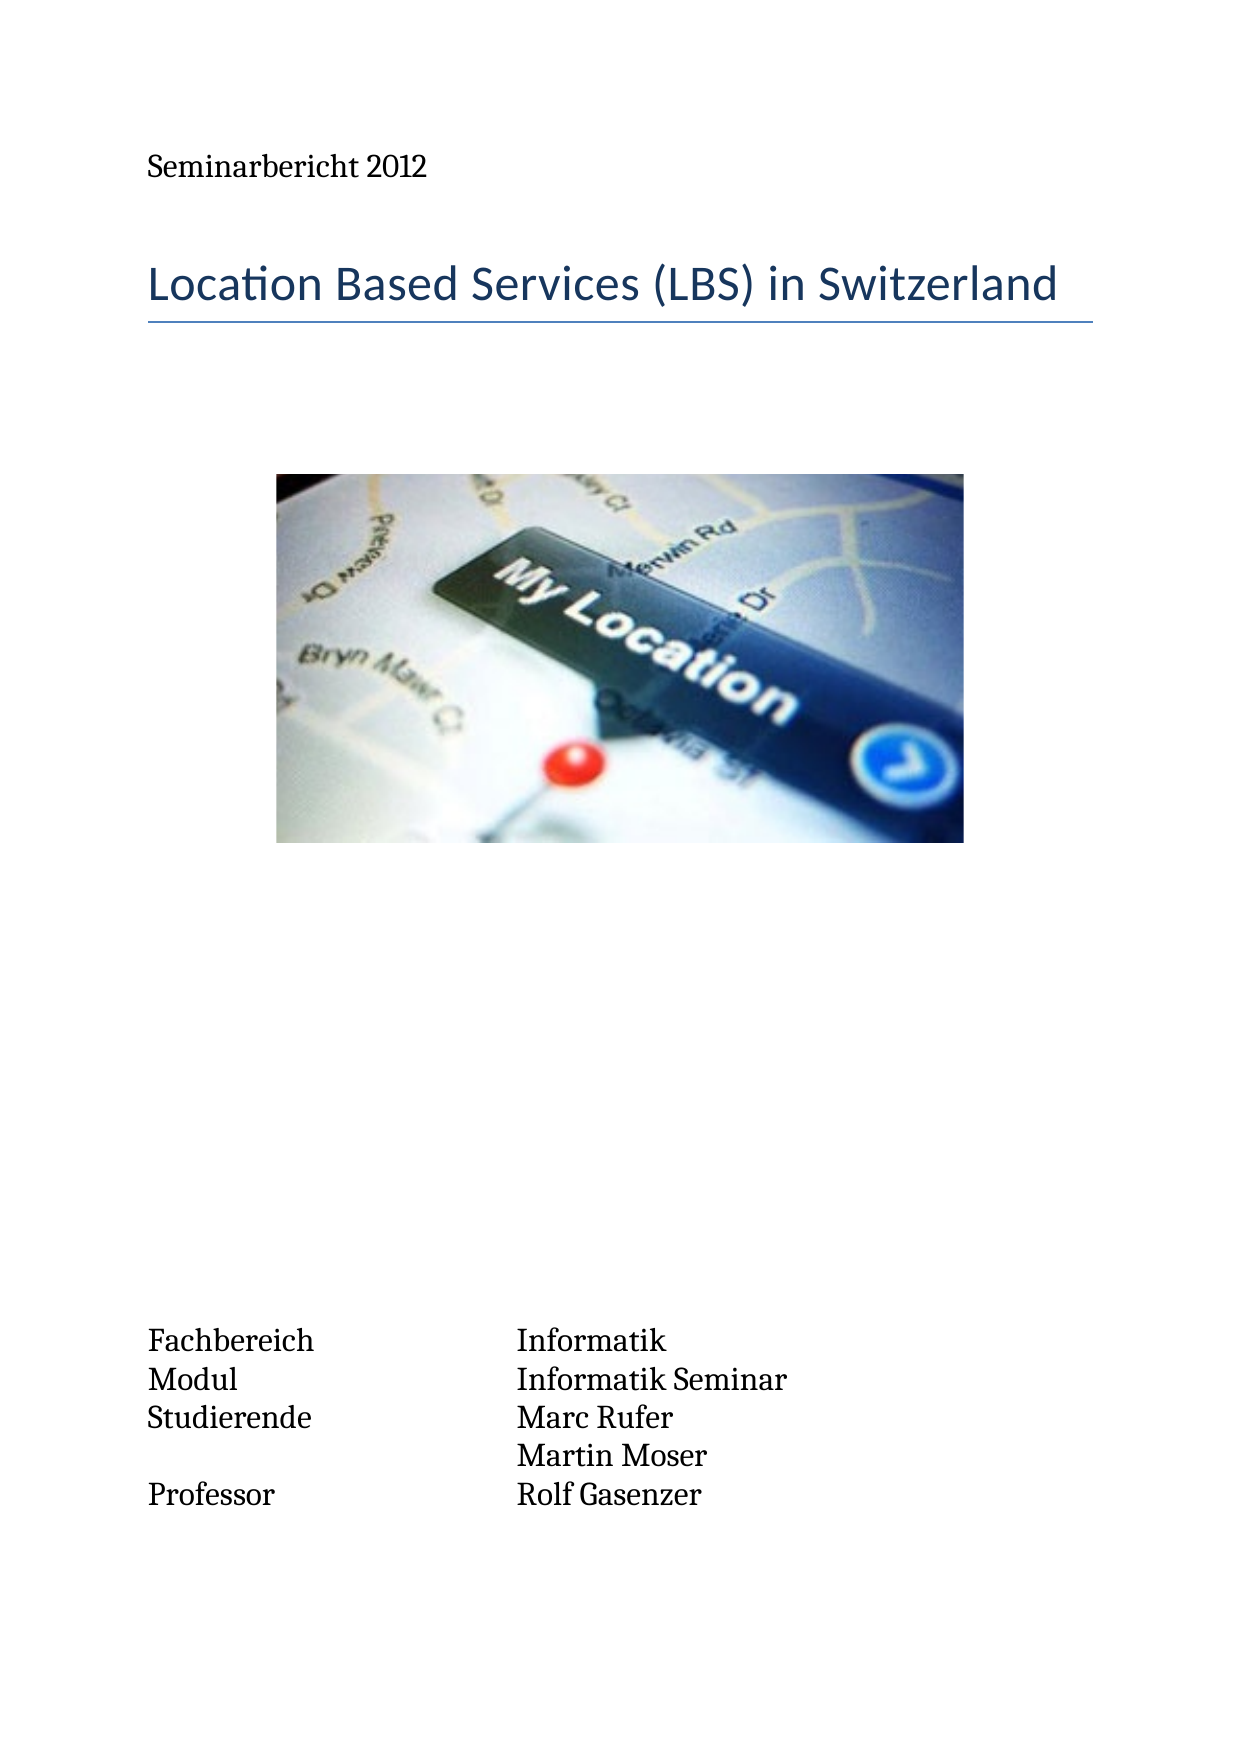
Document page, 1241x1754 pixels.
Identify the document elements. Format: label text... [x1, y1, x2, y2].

text Modul Informatik Seminar [148, 1360, 1093, 1398]
title Location Based Services (LBS) in Switzerland [148, 252, 1093, 321]
text Studierende Marc Rufer [148, 1398, 1093, 1437]
text Fachbereich Informatik [148, 1322, 1093, 1360]
picture [276, 474, 964, 843]
text Martin Moser [148, 1437, 1093, 1475]
text Professor Rolf Gasenzer [148, 1475, 1093, 1513]
text Seminarbericht 2012 [148, 148, 1093, 186]
